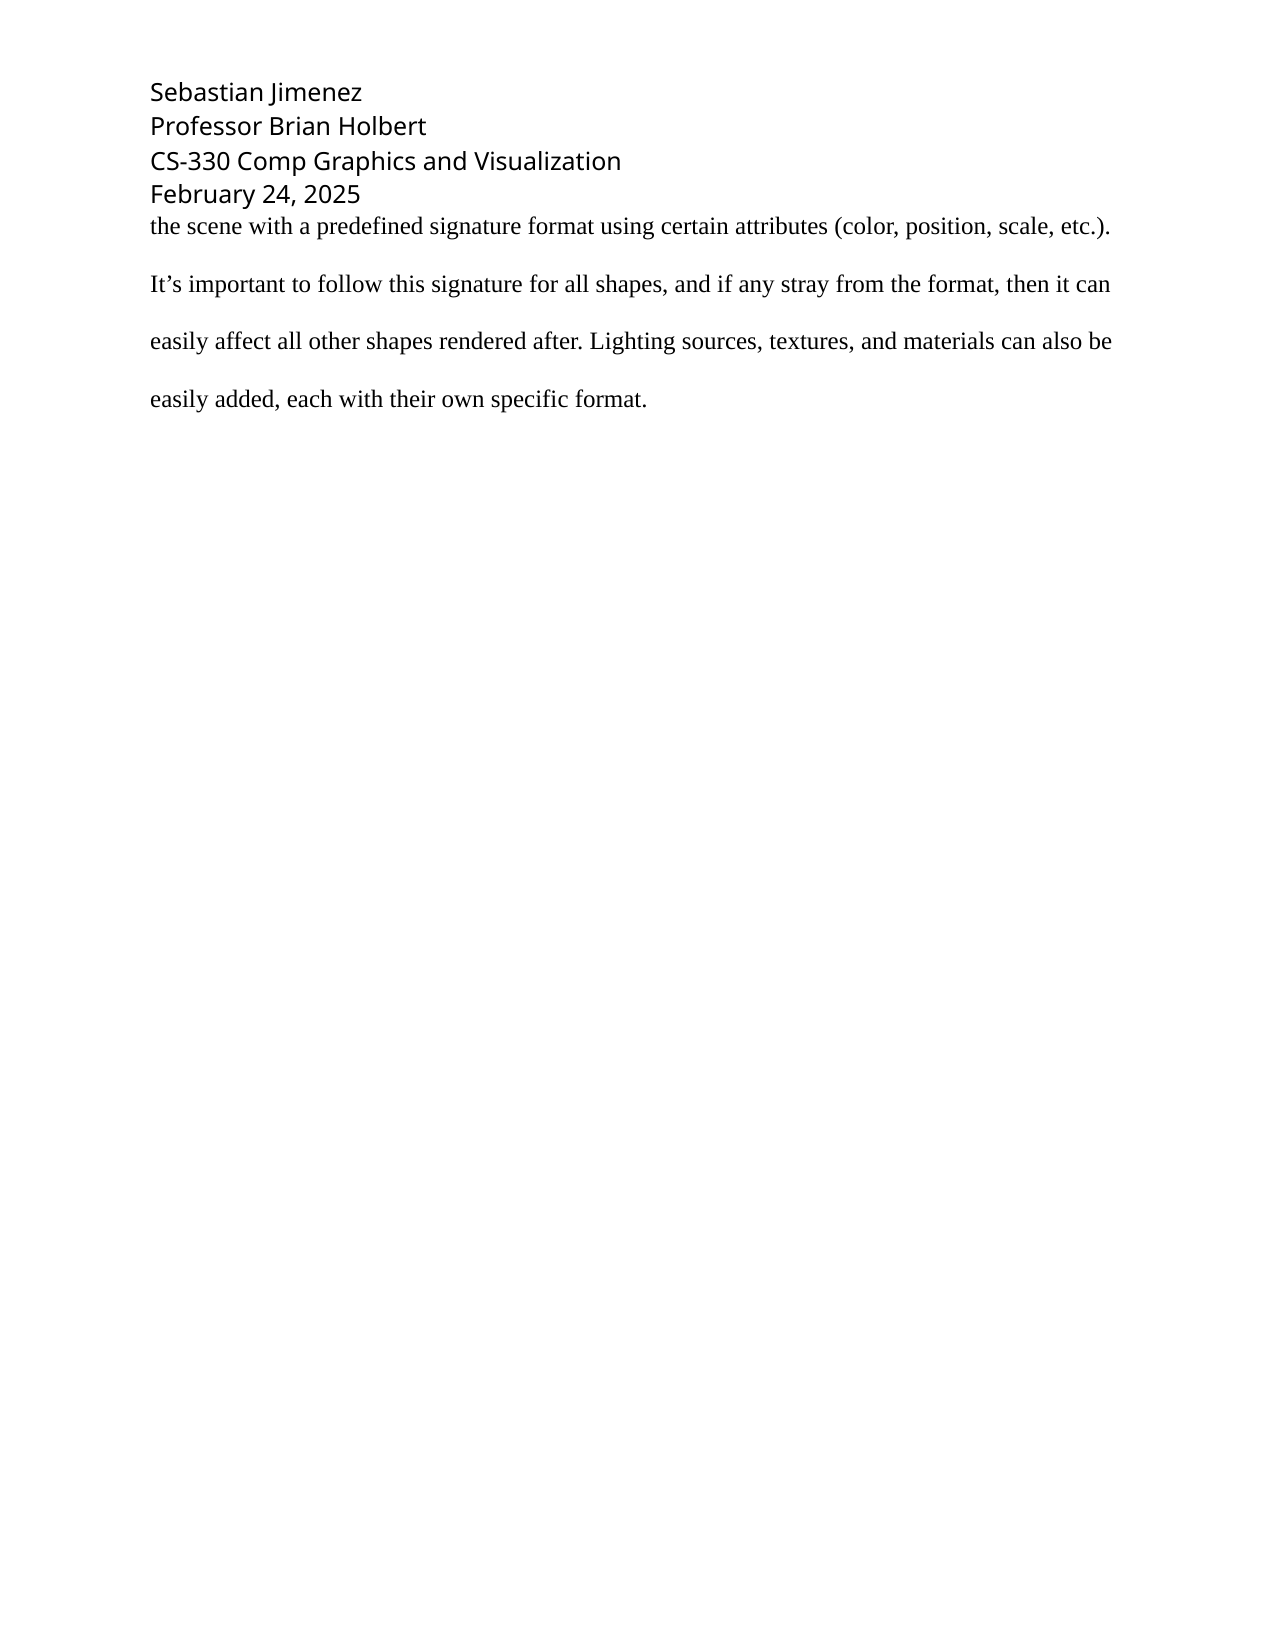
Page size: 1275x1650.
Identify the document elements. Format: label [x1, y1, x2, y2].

text [150, 211, 1125, 412]
